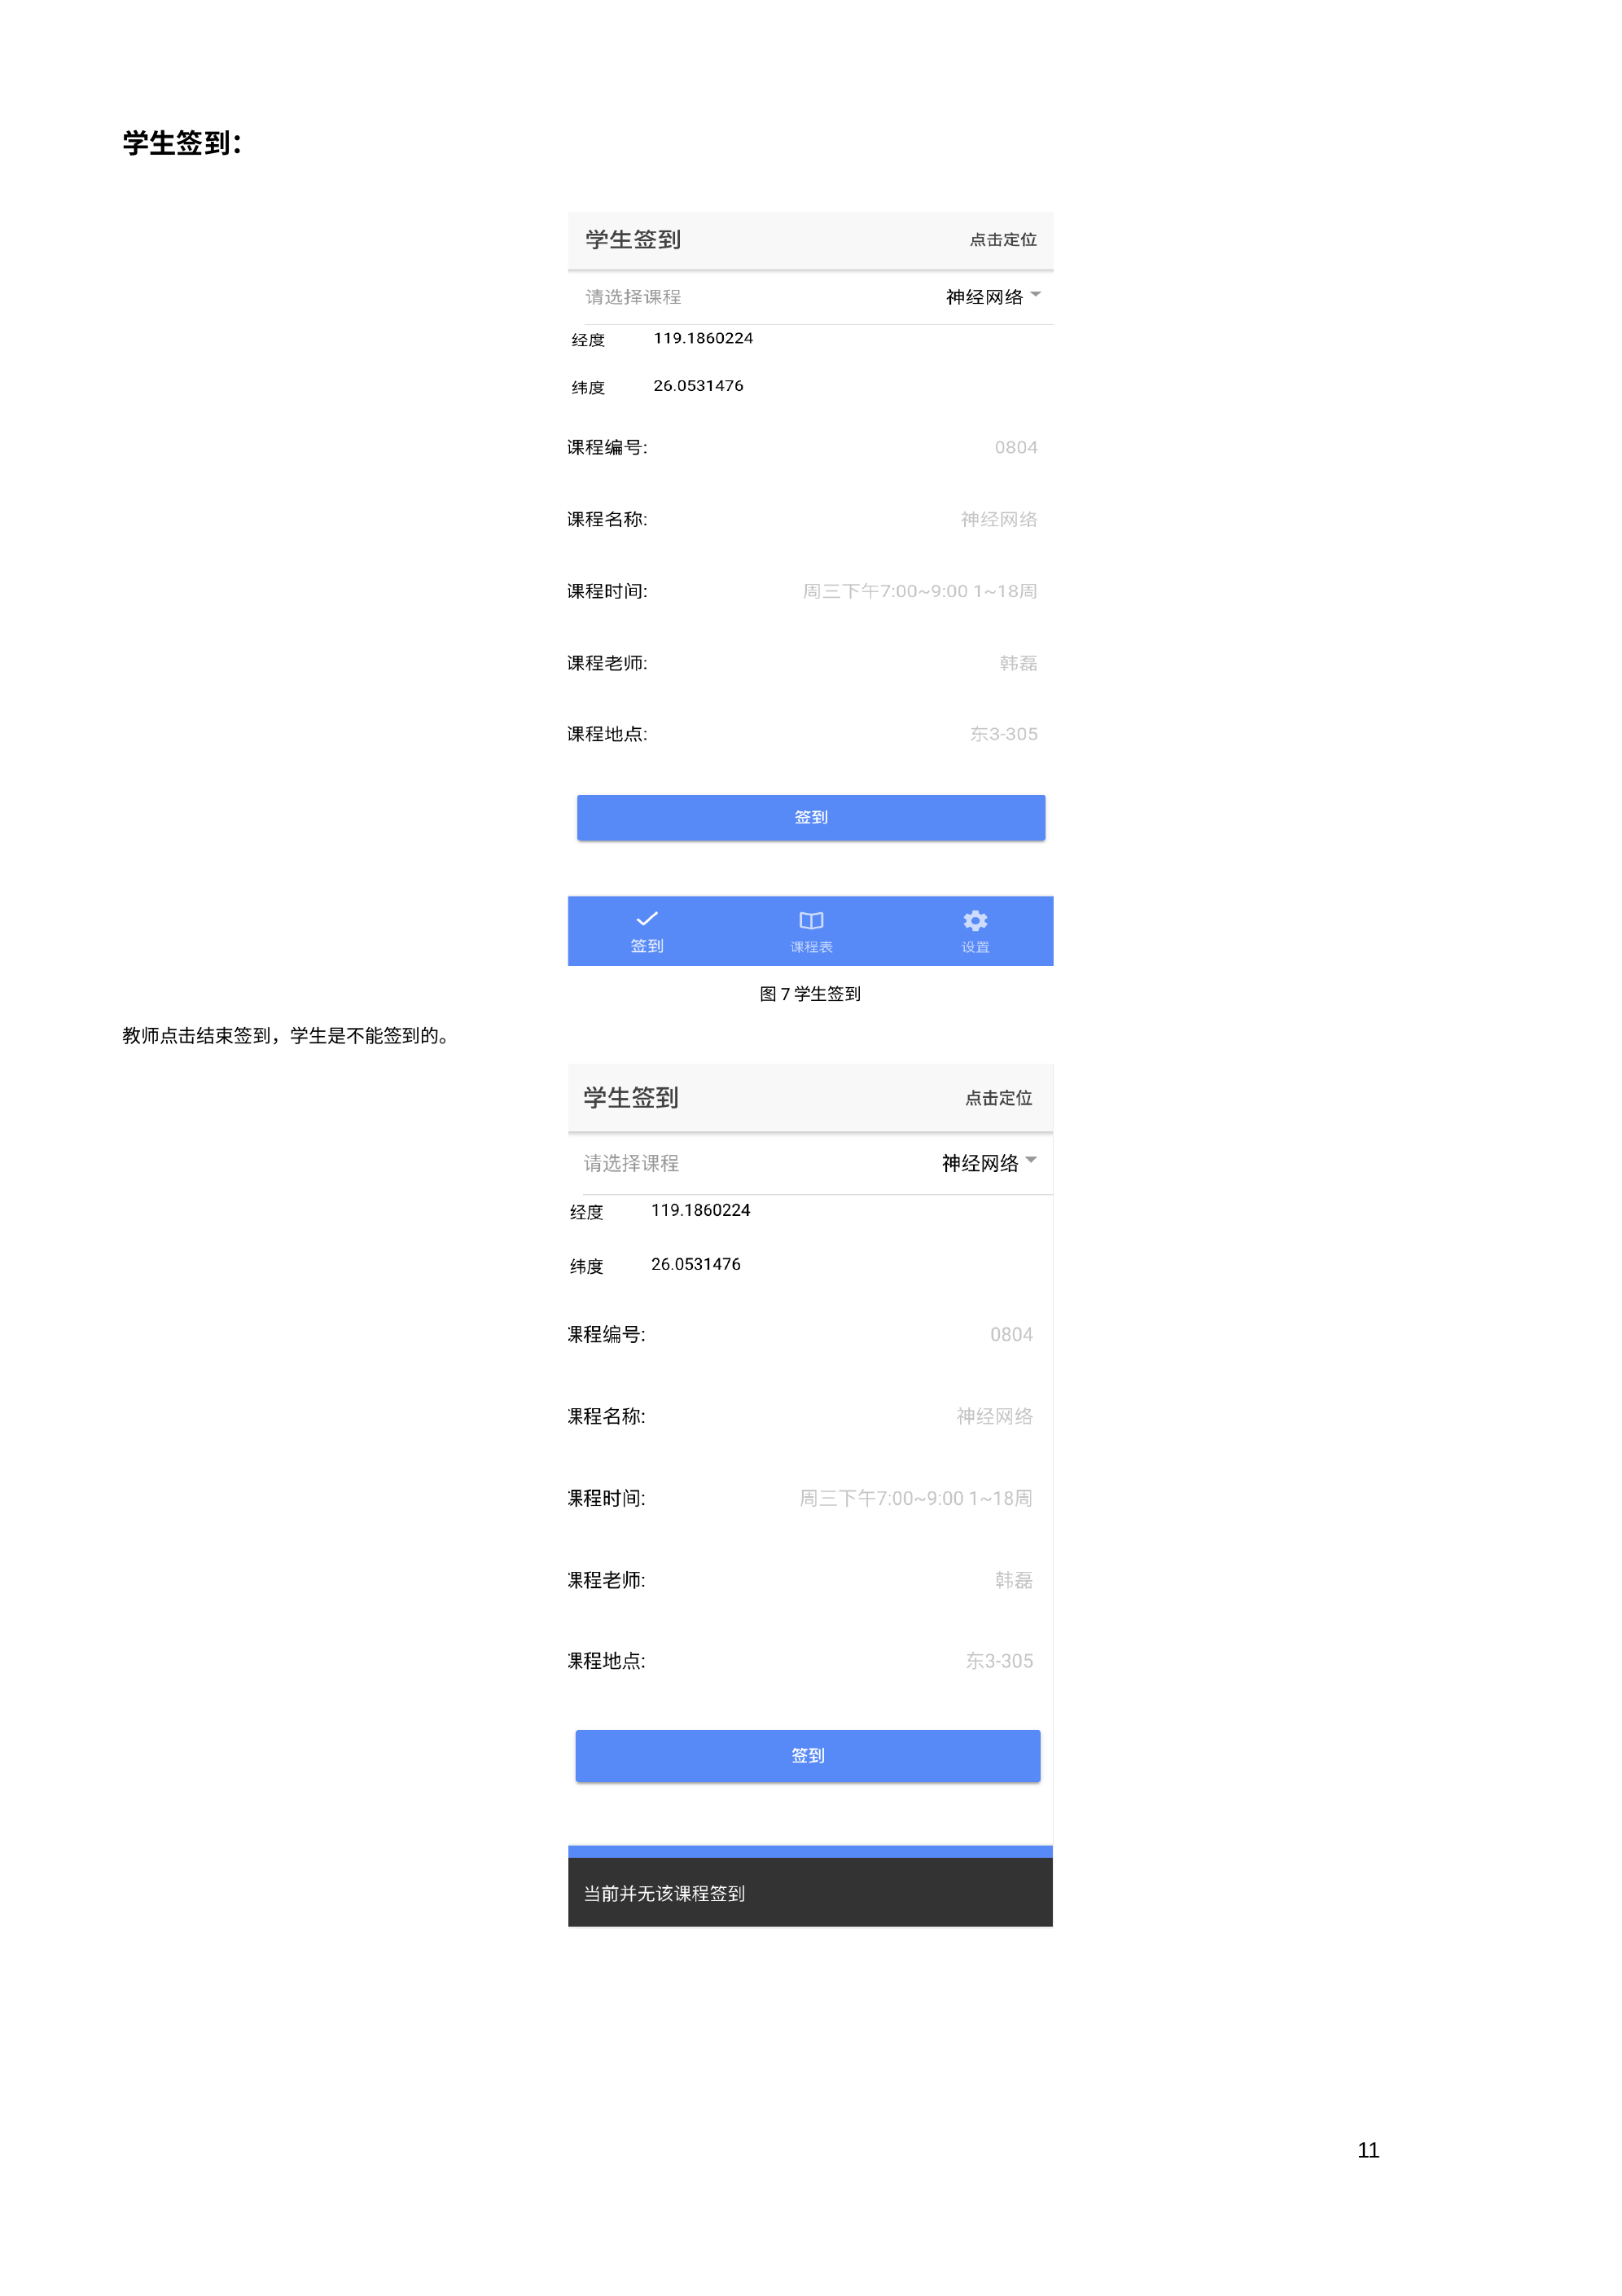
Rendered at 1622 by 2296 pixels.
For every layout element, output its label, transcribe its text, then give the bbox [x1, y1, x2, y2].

subtitle 学生签到： [122, 122, 1500, 161]
text 图7学生签到 [122, 981, 1500, 1006]
picture [568, 1064, 1054, 1929]
picture [568, 212, 1054, 966]
text 教师点击结束签到，学生是不能签到的。 [122, 1021, 1500, 1048]
